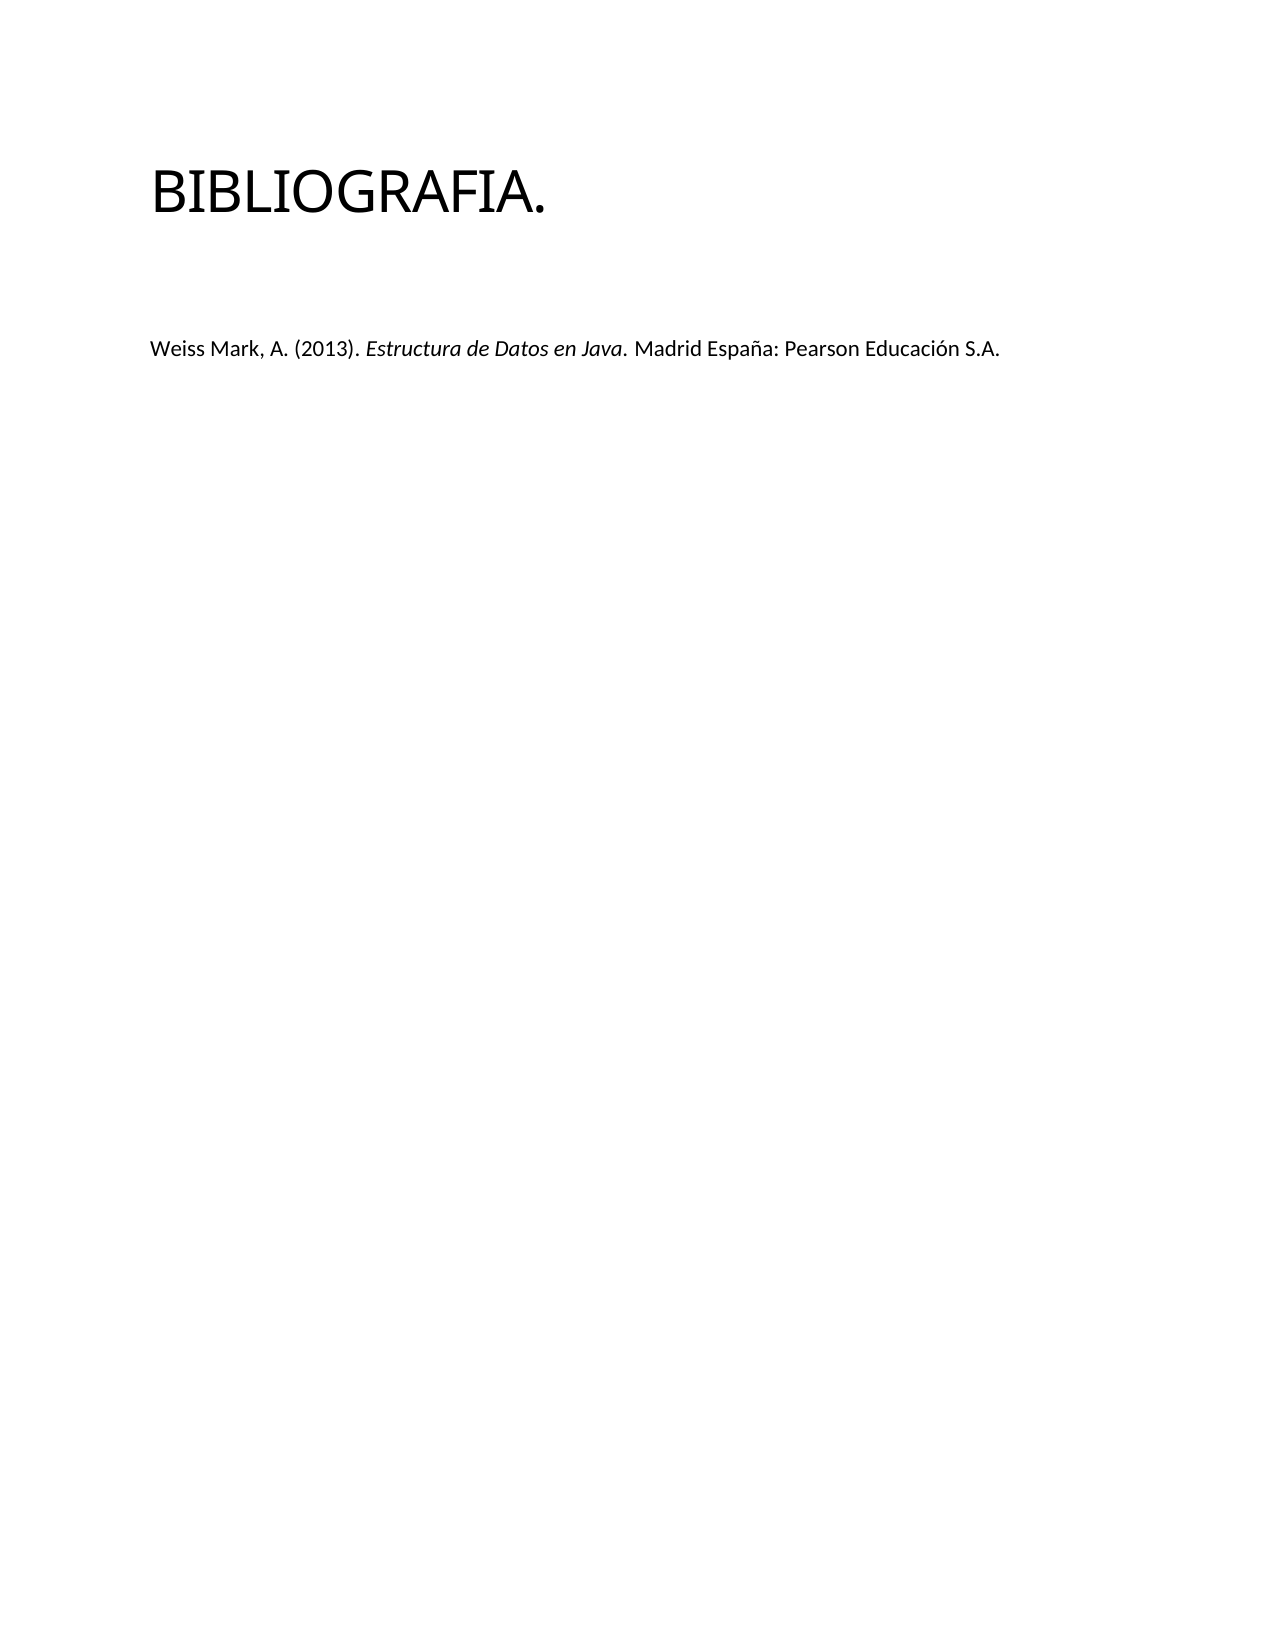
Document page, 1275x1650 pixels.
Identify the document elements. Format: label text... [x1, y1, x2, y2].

title BIBLIOGRAFIA. [150, 150, 1125, 229]
